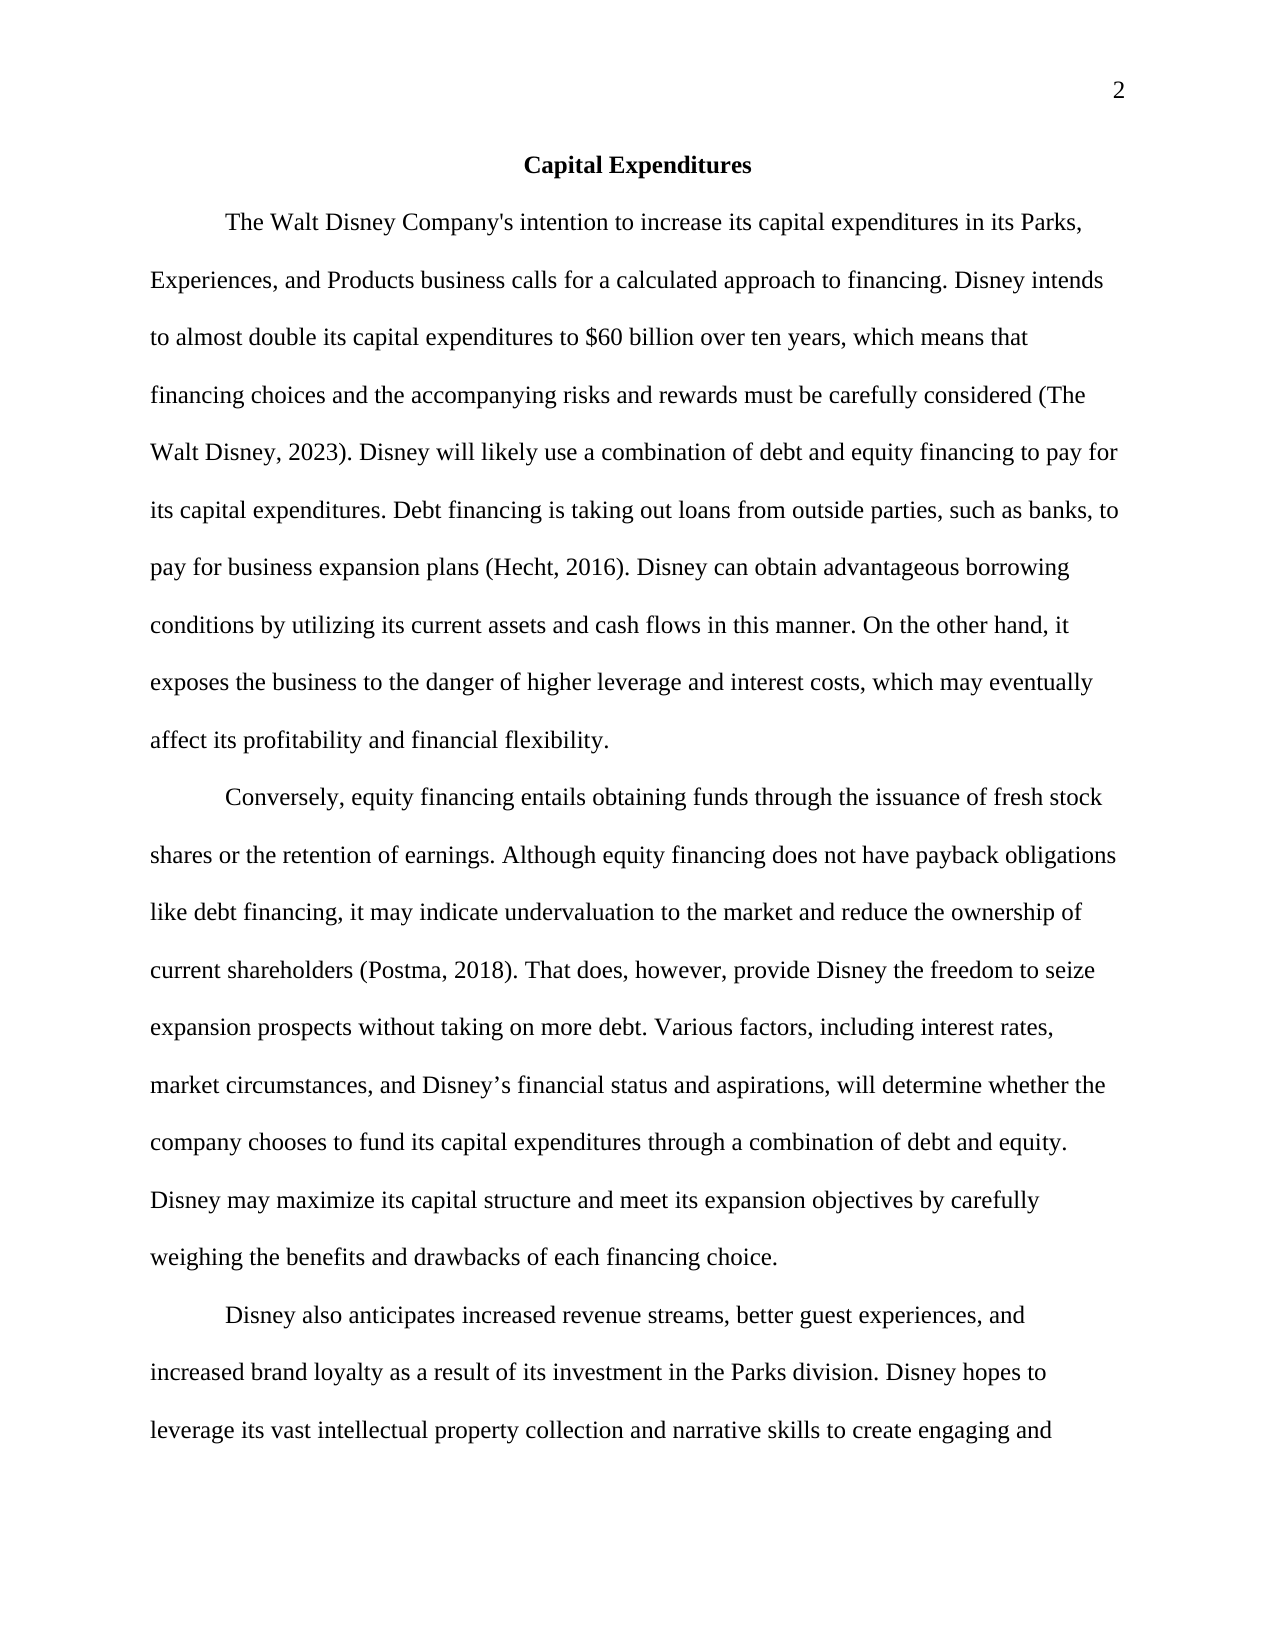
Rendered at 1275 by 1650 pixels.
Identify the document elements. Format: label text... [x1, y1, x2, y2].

text Capital Expenditures [150, 150, 1125, 179]
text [150, 1300, 1125, 1444]
text The Walt Disney Company's intention to increase its capital expenditures in its Parks, Experiences, and Products business calls for a calculated approach to financing. Disney intends to almost double its capital expenditures to $60 billion over ten years, which means that financing choices and the accompanying risks and rewards must be carefully considered (The Walt Disney, 2023). Disney will likely use a combination of debt and equity financing to pay for its capital expenditures. Debt financing is taking out loans from outside parties, such as banks, to pay for business expansion plans (Hecht, 2016). Disney can obtain advantageous borrowing conditions by utilizing its current assets and cash flows in this manner. On the other hand, it exposes the business to the danger of higher leverage and interest costs, which may eventually affect its profitability and financial flexibility. [150, 207, 1125, 754]
text Conversely, equity financing entails obtaining funds through the issuance of fresh stock shares or the retention of earnings. Although equity financing does not have payback obligations like debt financing, it may indicate undervaluation to the market and reduce the ownership of current shareholders (Postma, 2018). That does, however, provide Disney the freedom to seize expansion prospects without taking on more debt. Various factors, including interest rates, market circumstances, and Disney’s financial status and aspirations, will determine whether the company chooses to fund its capital expenditures through a combination of debt and equity. Disney may maximize its capital structure and meet its expansion objectives by carefully weighing the benefits and drawbacks of each financing choice. [150, 782, 1125, 1271]
